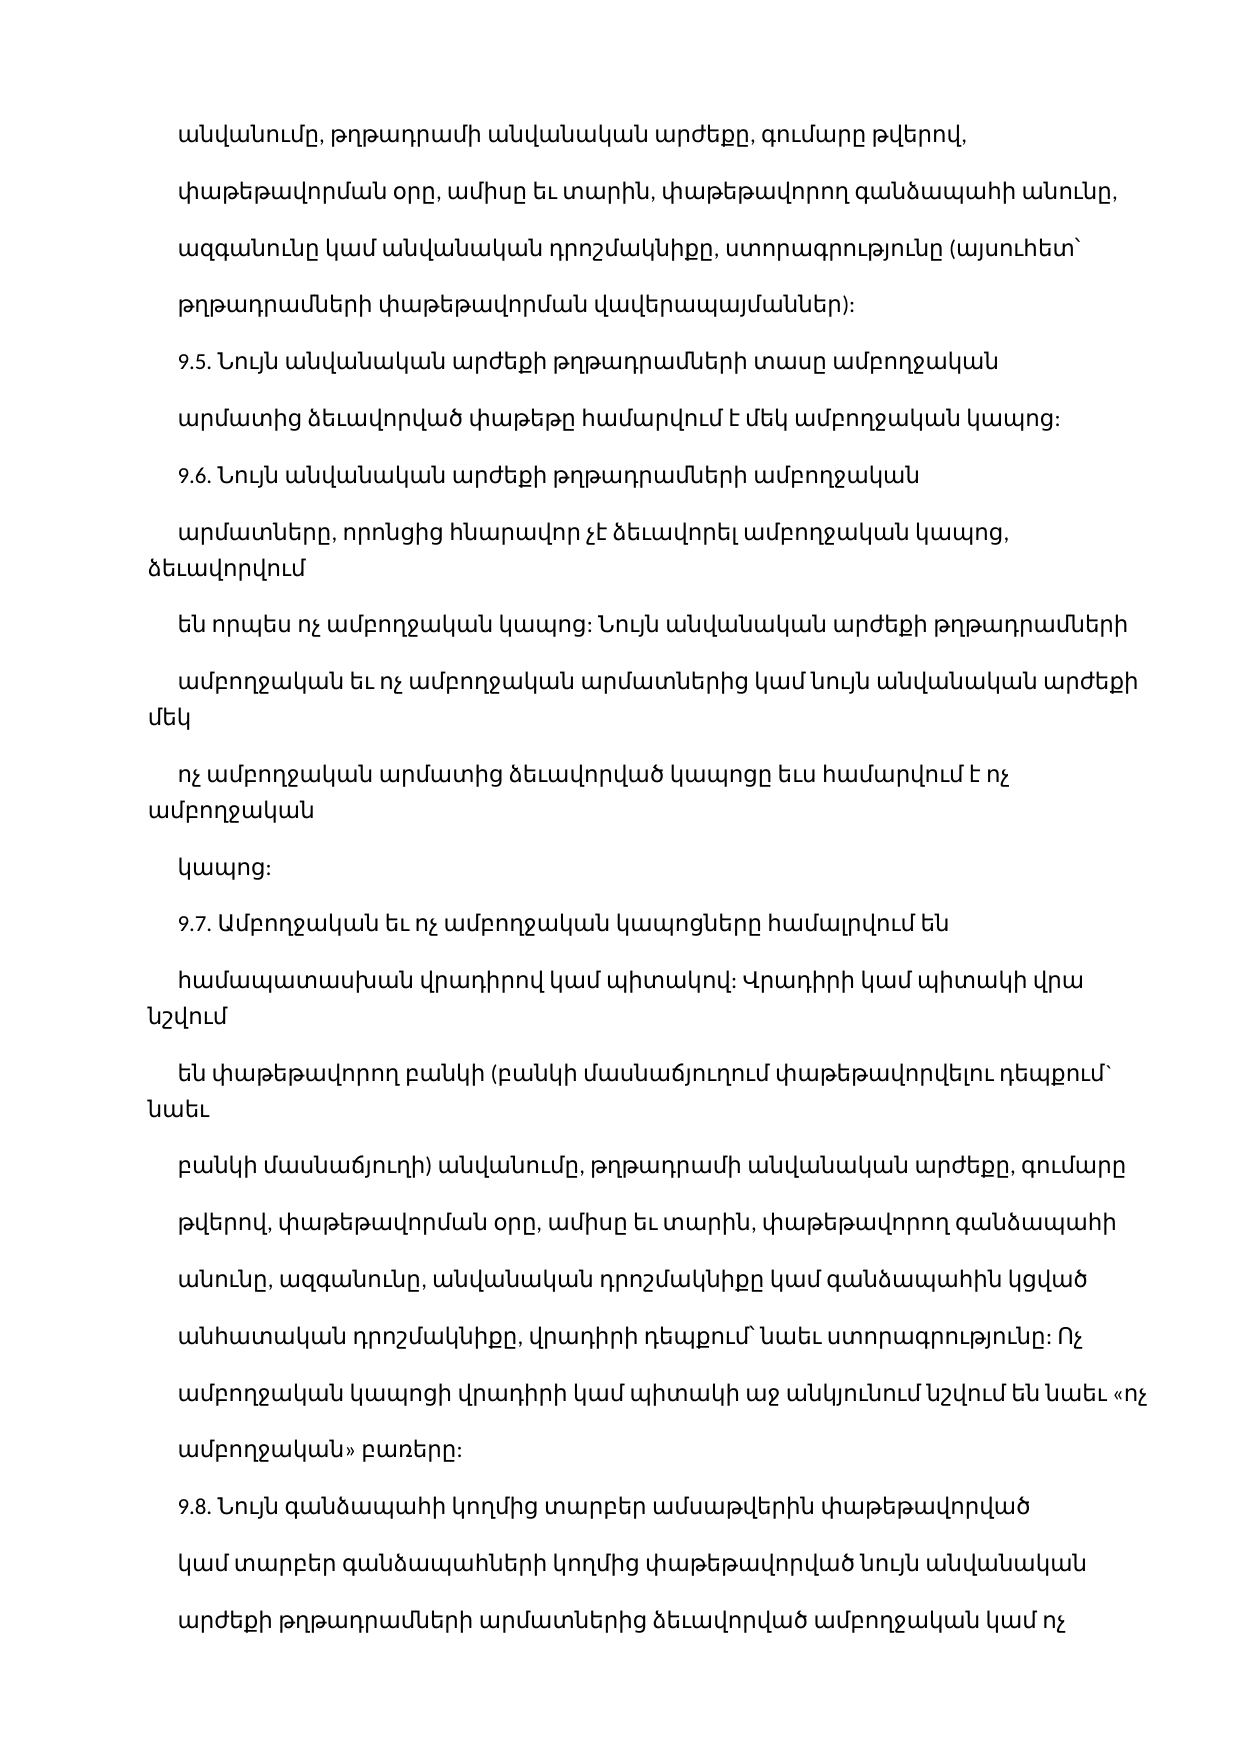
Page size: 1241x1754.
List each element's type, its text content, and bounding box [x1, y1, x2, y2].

text ամբողջական եւ ոչ ամբողջական արմատներից կամ նույն անվանական արժեքի մեկ [148, 665, 1152, 732]
text արմատները, որոնցից հնարավոր չէ ձեւավորել ամբողջական կապոց, ձեւավորվում [148, 516, 1152, 583]
text կամ տարբեր գանձապահների կողմից փաթեթավորված նույն անվանական [148, 1547, 1152, 1578]
text կապոց: [148, 850, 1152, 882]
text 9.8. Նույն գանձապահի կողմից տարբեր ամսաթվերին փաթեթավորված [148, 1490, 1152, 1521]
text փաթեթավորման օրը, ամիսը եւ տարին, փաթեթավորող գանձապահի անունը, [148, 175, 1152, 206]
text արմատից ձեւավորված փաթեթը համարվում է մեկ ամբողջական կապոց: [148, 402, 1152, 433]
text համապատասխան վրադիրով կամ պիտակով: Վրադիրի կամ պիտակի վրա նշվում [148, 964, 1152, 1031]
text 9.6. Նույն անվանական արժեքի թղթադրամների ամբողջական [148, 459, 1152, 490]
text ոչ ամբողջական արմատից ձեւավորված կապոցը եւս համարվում է ոչ ամբողջական [148, 758, 1152, 825]
text ամբողջական» բառերը: [148, 1433, 1152, 1464]
text ազգանունը կամ անվանական դրոշմակնիքը, ստորագրությունը (այսուհետ՝ [148, 232, 1152, 263]
text արժեքի թղթադրամների արմատներից ձեւավորված ամբողջական կամ ոչ [148, 1603, 1152, 1635]
text թվերով, փաթեթավորման օրը, ամիսը եւ տարին, փաթեթավորող գանձապահի [148, 1206, 1152, 1237]
text 9.5. Նույն անվանական արժեքի թղթադրամների տասը ամբողջական [148, 345, 1152, 376]
text անունը, ազգանունը, անվանական դրոշմակնիքը կամ գանձապահին կցված [148, 1263, 1152, 1294]
text անհատական դրոշմակնիքը, վրադիրի դեպքում՝ նաեւ ստորագրությունը: Ոչ [148, 1320, 1152, 1351]
text թղթադրամների փաթեթավորման վավերապայմաններ): [148, 288, 1152, 320]
text անվանումը, թղթադրամի անվանական արժեքը, գումարը թվերով, [148, 118, 1152, 149]
text ամբողջական կապոցի վրադիրի կամ պիտակի աջ անկյունում նշվում են նաեւ «ոչ [148, 1376, 1152, 1408]
text բանկի մասնաճյուղի) անվանումը, թղթադրամի անվանական արժեքը, գումարը [148, 1149, 1152, 1181]
text են որպես ոչ ամբողջական կապոց: Նույն անվանական արժեքի թղթադրամների [148, 608, 1152, 639]
text են փաթեթավորող բանկի (բանկի մասնաճյուղում փաթեթավորվելու դեպքում` նաեւ [148, 1057, 1152, 1124]
text 9.7. Ամբողջական եւ ոչ ամբողջական կապոցները համալրվում են [148, 907, 1152, 938]
